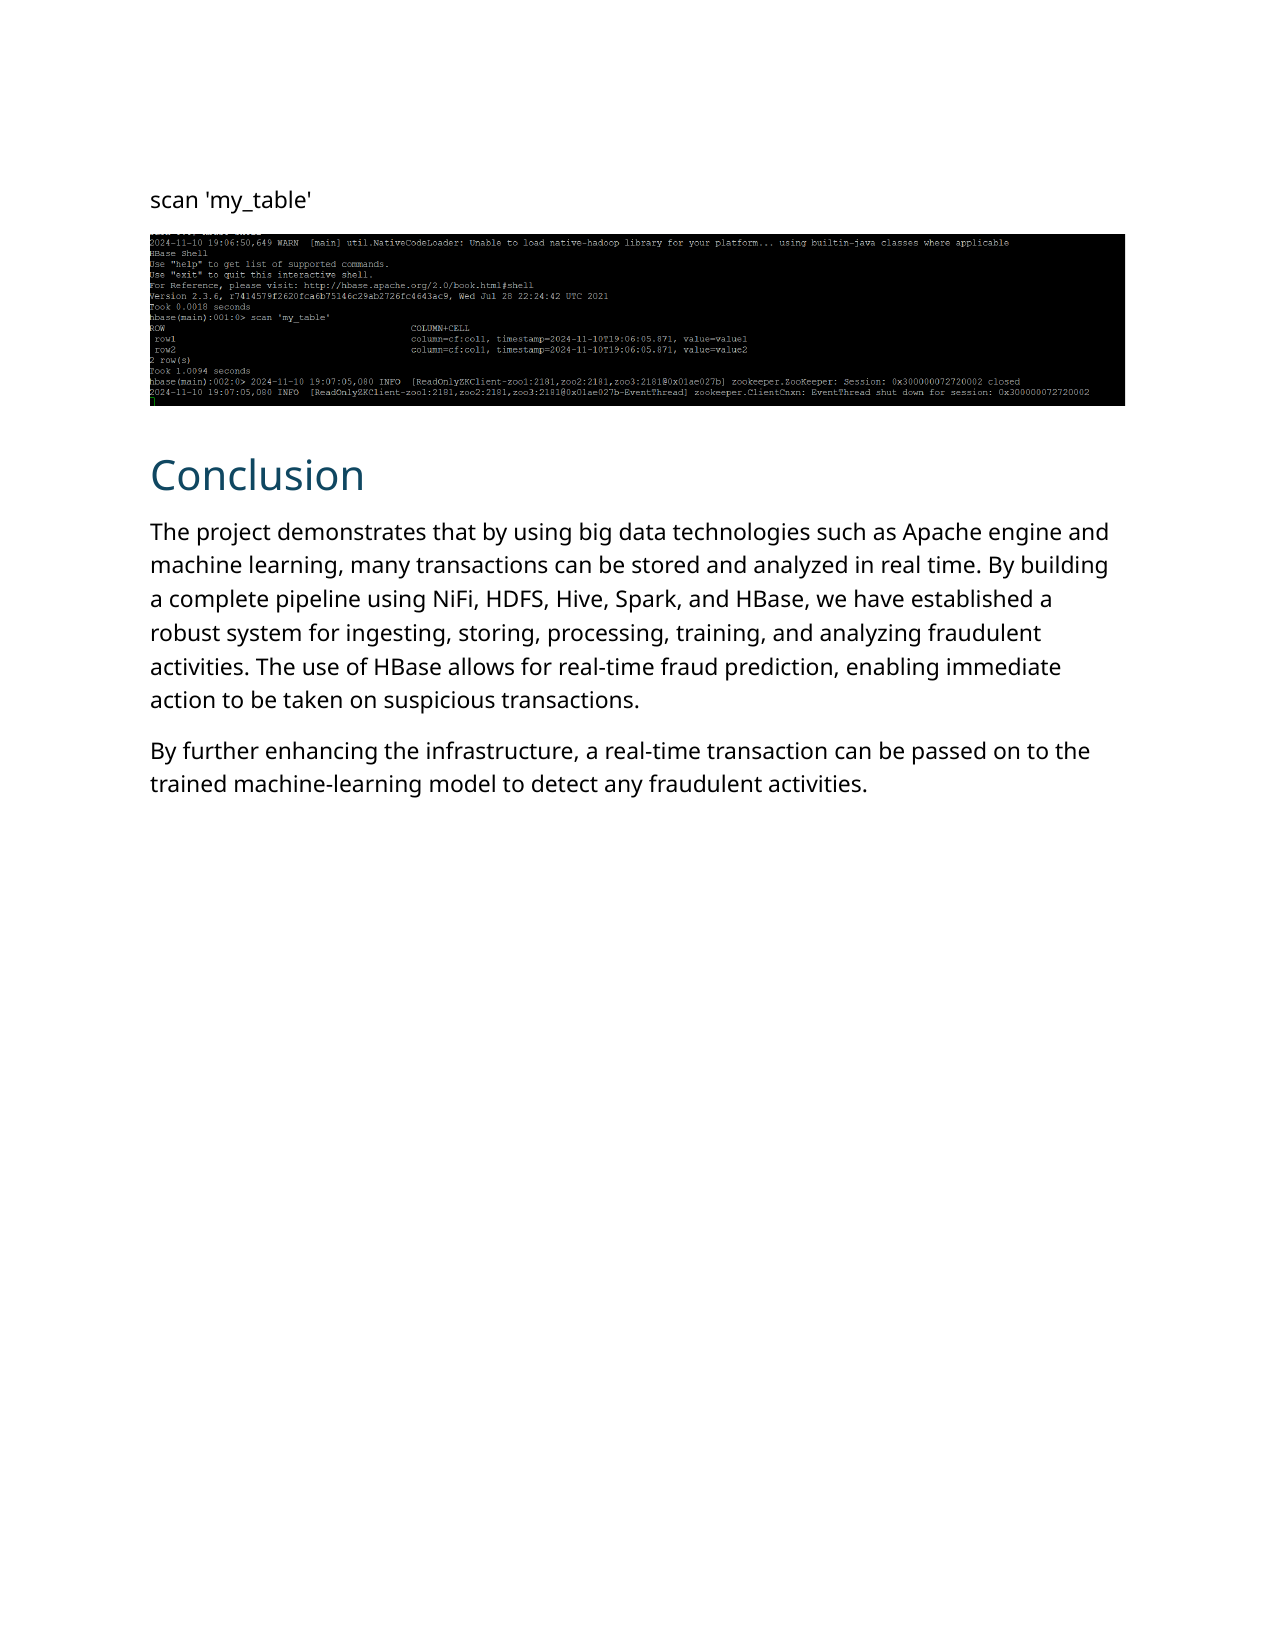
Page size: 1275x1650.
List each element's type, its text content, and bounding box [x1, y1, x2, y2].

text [150, 150, 1125, 215]
picture [150, 234, 1125, 406]
text By further enhancing the infrastructure, a real-time transaction can be passed on to the trained machine-learning model to detect any fraudulent activities. [150, 735, 1125, 800]
subtitle Conclusion [150, 446, 1125, 503]
text The project demonstrates that by using big data technologies such as Apache engine and machine learning, many transactions can be stored and analyzed in real time. By building a complete pipeline using NiFi, HDFS, Hive, Spark, and HBase, we have established a robust system for ingesting, storing, processing, training, and analyzing fraudulent activities. The use of HBase allows for real-time fraud prediction, enabling immediate action to be taken on suspicious transactions. [150, 516, 1125, 716]
